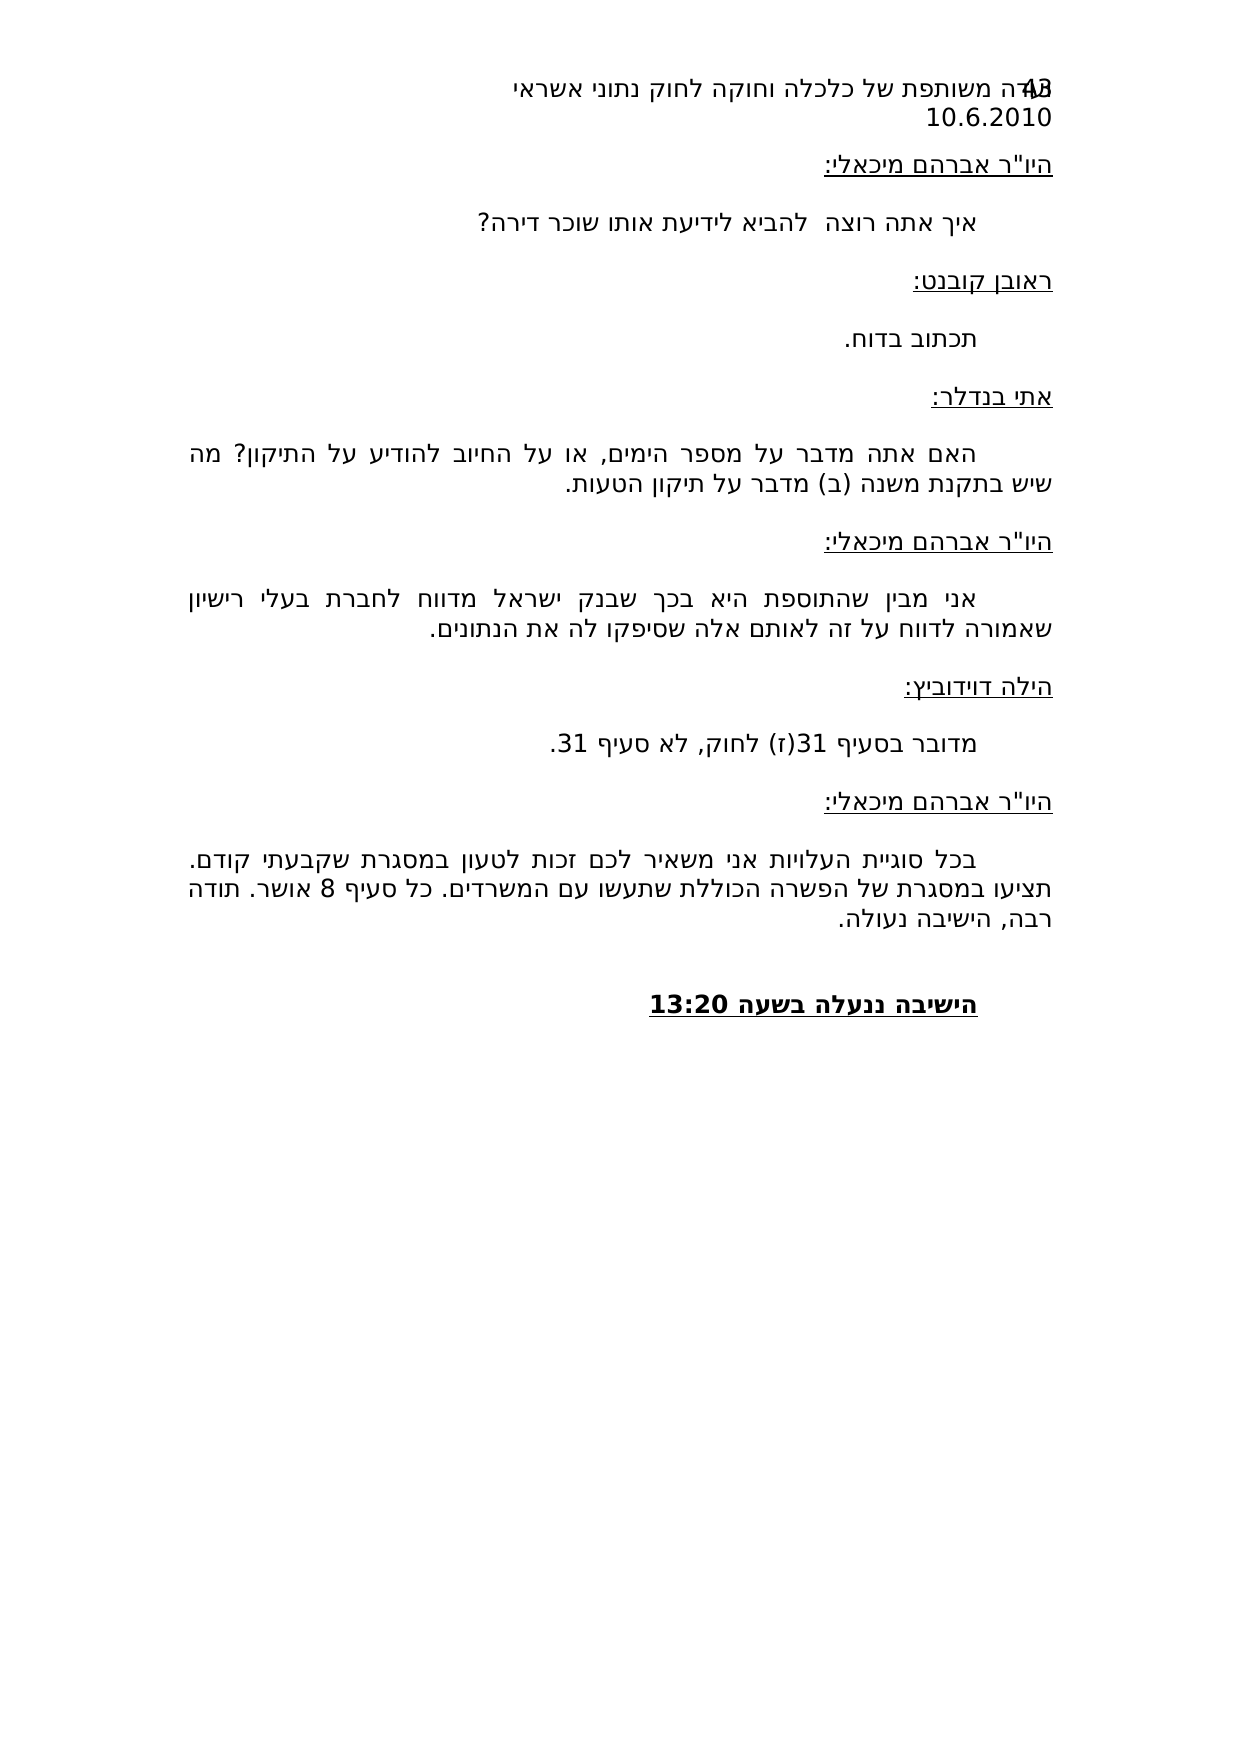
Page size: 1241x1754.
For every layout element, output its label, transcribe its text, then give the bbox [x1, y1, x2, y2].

text ראובן קובנט: [187, 266, 1053, 295]
text מדובר בסעיף 31(ז) לחוק, לא סעיף 31. [187, 729, 1053, 759]
text הילה דוידוביץ: [187, 672, 1053, 701]
text בכל סוגיית העלויות אני משאיר לכם זכות לטעון במסגרת שקבעתי קודם. תציעו במסגרת של הפשרה הכוללת שתעשו עם המשרדים. כל סעיף 8 אושר. תודה רבה, הישיבה נעולה. [187, 845, 1053, 933]
text היו"ר אברהם מיכאלי: [187, 150, 1053, 179]
text תכתוב בדוח. [187, 324, 1053, 353]
text היו"ר אברהם מיכאלי: [187, 527, 1053, 556]
text איך אתה רוצה להביא לידיעת אותו שוכר דירה? [187, 208, 1053, 237]
text היו"ר אברהם מיכאלי: [187, 787, 1053, 817]
text אתי בנדלר: [187, 382, 1053, 411]
text האם אתה מדבר על מספר הימים, או על החיוב להודיע על התיקון? מה שיש בתקנת משנה (ב) מדבר על תיקון הטעות. [187, 439, 1053, 498]
text הישיבה ננעלה בשעה 13:20 [187, 990, 1053, 1019]
text אני מבין שהתוספת היא בכך שבנק ישראל מדווח לחברת בעלי רישיון שאמורה לדווח על זה לאותם אלה שסיפקו לה את הנתונים. [187, 584, 1053, 643]
